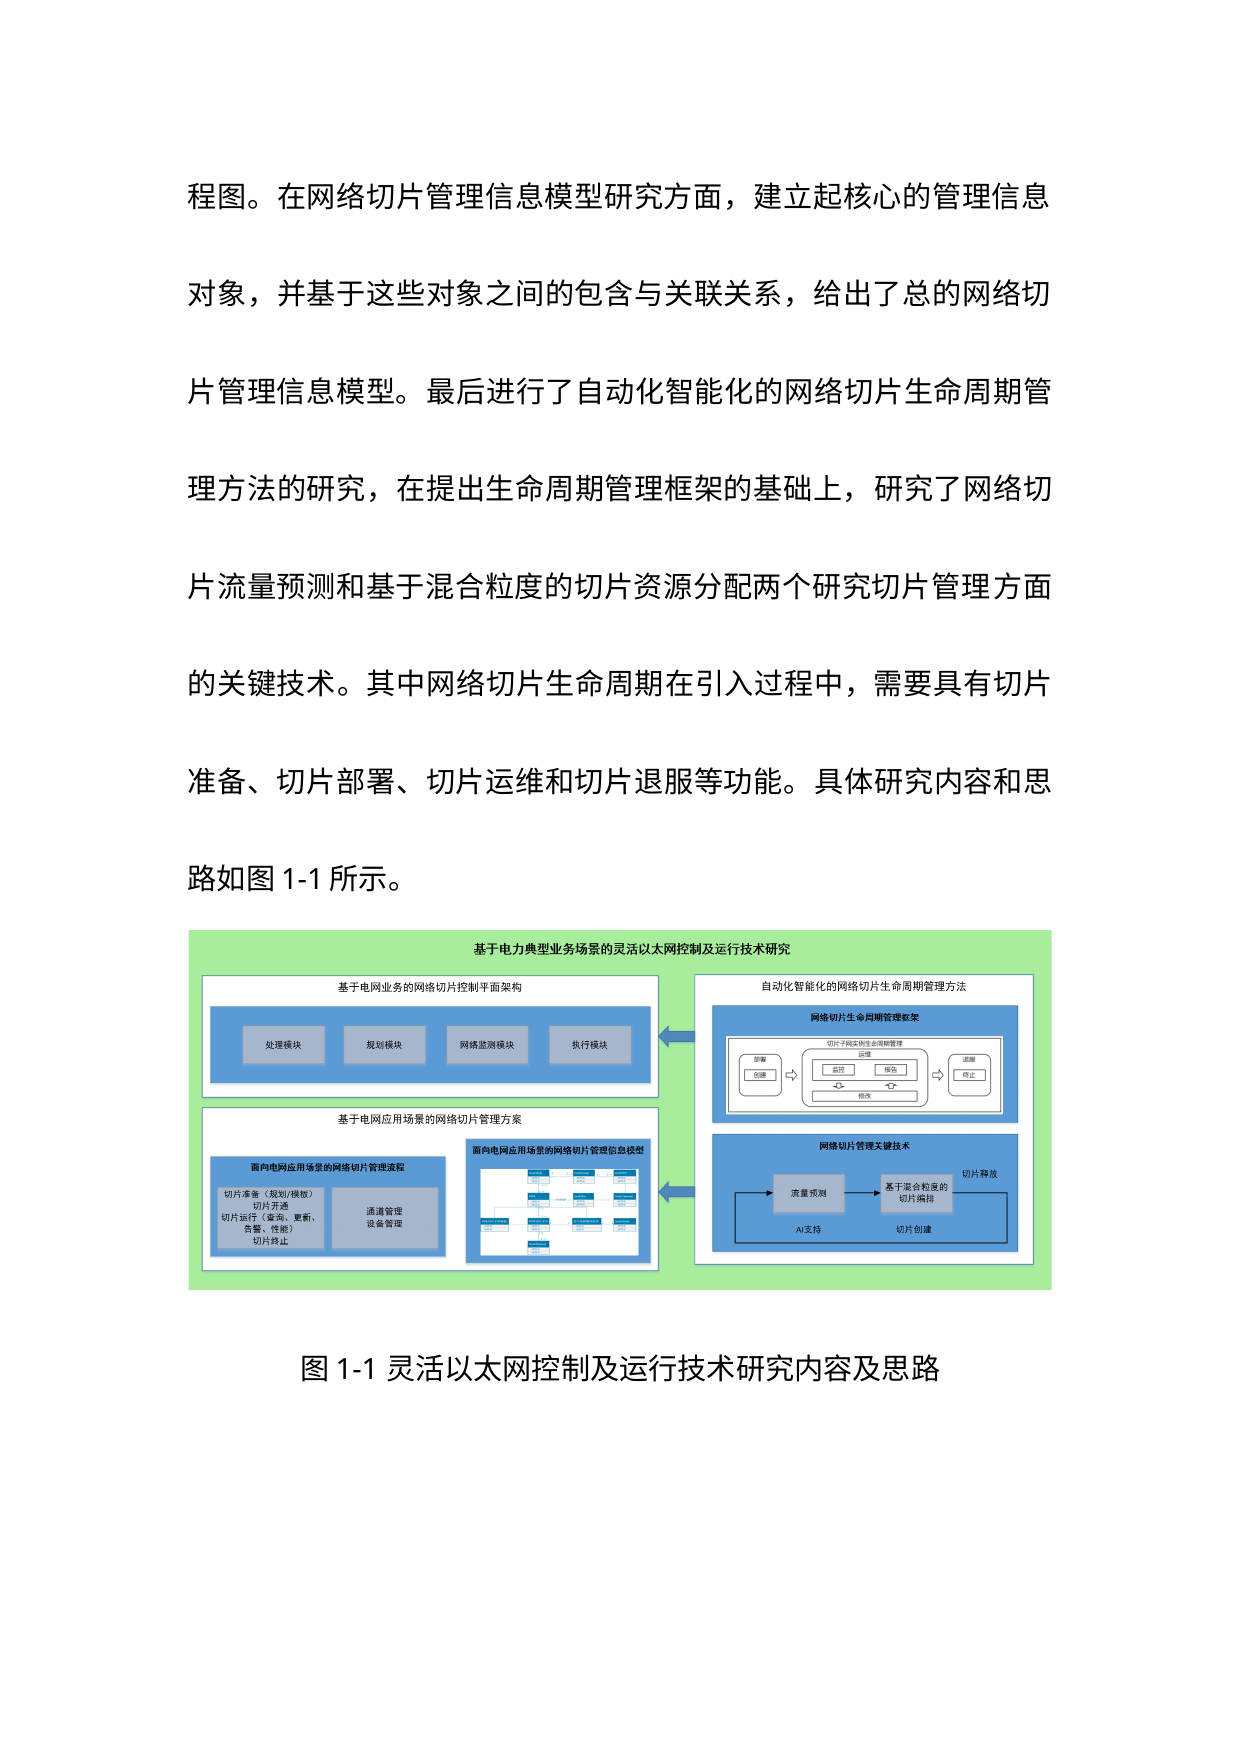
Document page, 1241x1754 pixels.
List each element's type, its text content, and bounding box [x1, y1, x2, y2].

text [187, 162, 1053, 909]
picture [188, 930, 1052, 1290]
text 图1-1 灵活以太网控制及运行技术研究内容及思路 [187, 1334, 1053, 1399]
